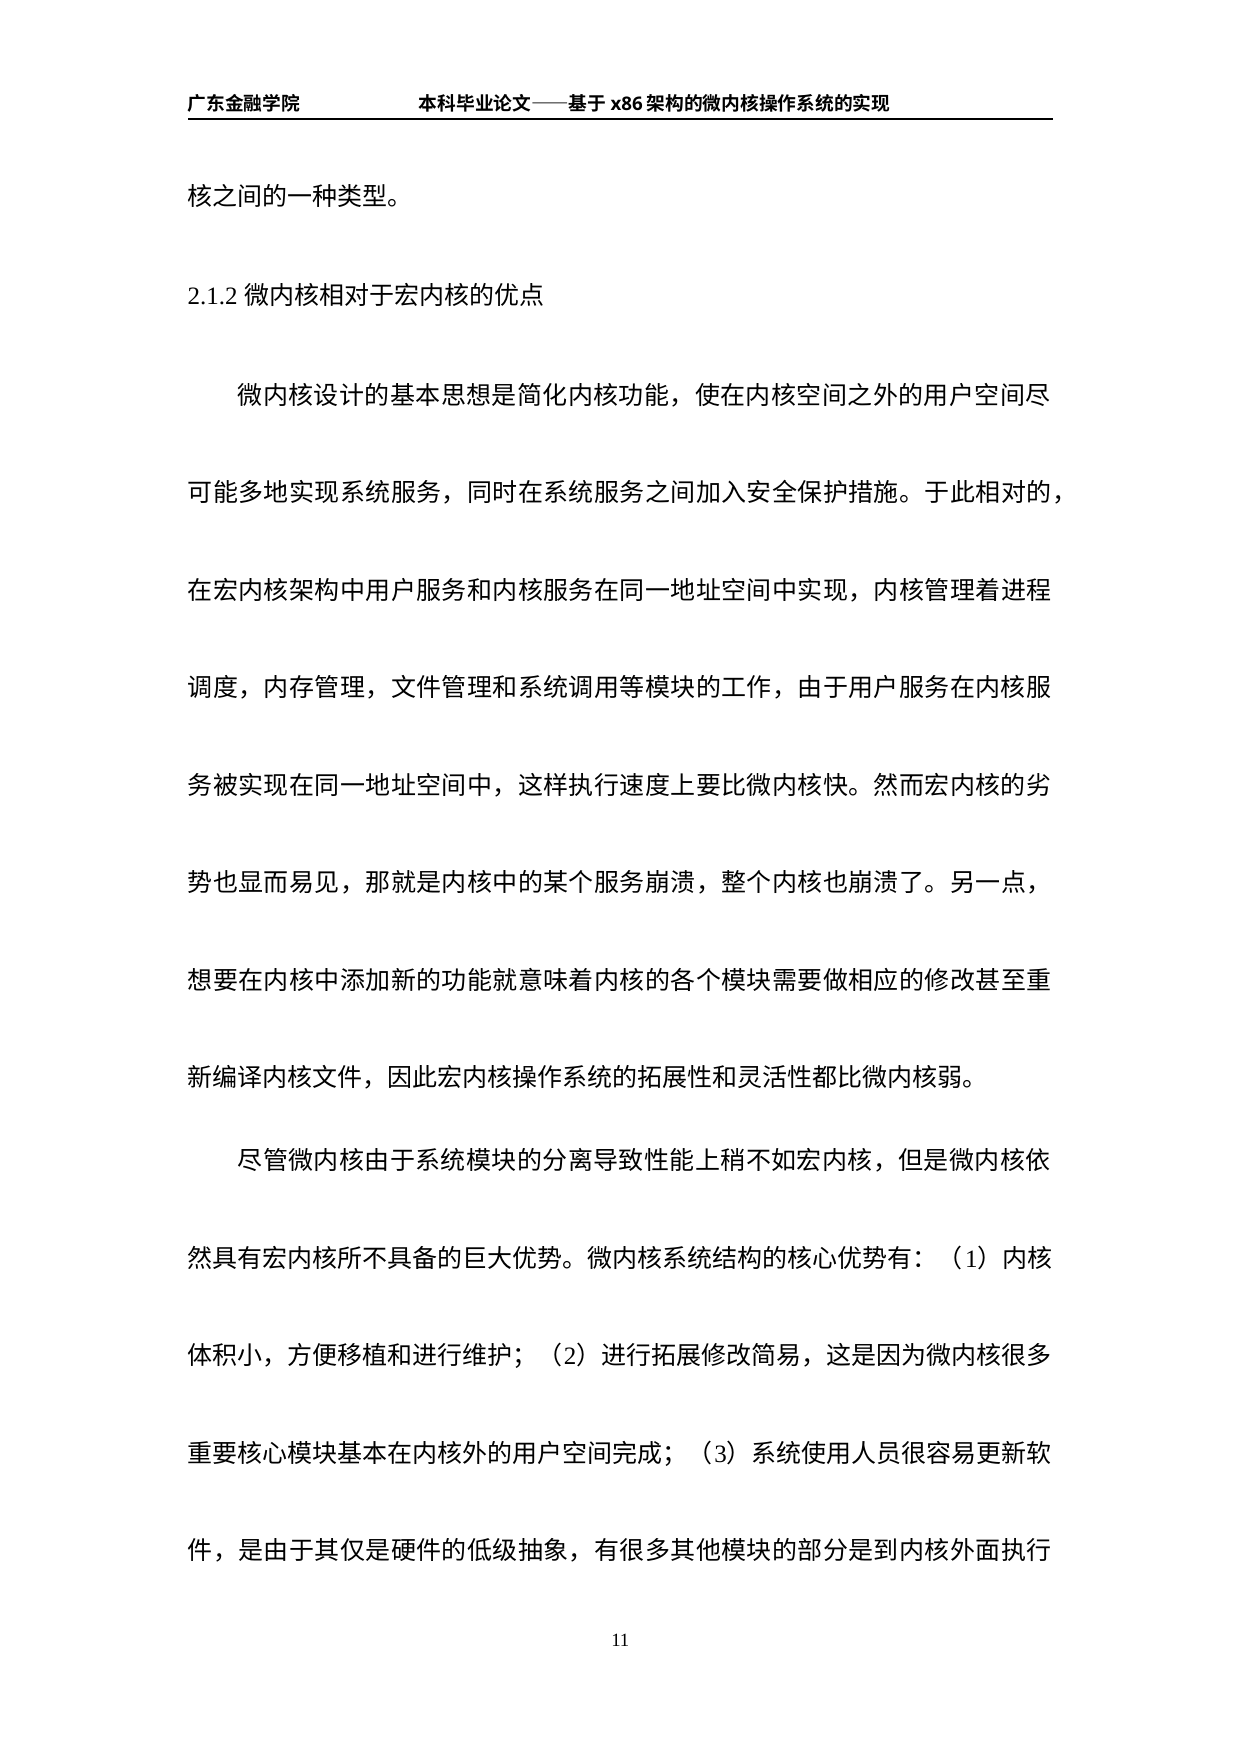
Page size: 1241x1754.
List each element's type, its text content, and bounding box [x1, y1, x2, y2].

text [187, 1126, 1053, 1581]
text 2.1.2 微内核相对于宏内核的优点 [187, 261, 1053, 326]
text 微内核设计的基本思想是简化内核功能，使在内核空间之外的用户空间尽可能多地实现系统服务，同时在系统服务之间加入安全保护措施。于此相对的，在宏内核架构中用户服务和内核服务在同一地址空间中实现，内核管理着进程调度，内存管理，文件管理和系统调用等模块的工作，由于用户服务在内核服务被实现在同一地址空间中，这样执行速度上要比微内核快。然而宏内核的劣势也显而易见，那就是内核中的某个服务崩溃，整个内核也崩溃了。另一点，想要在内核中添加新的功能就意味着内核的各个模块需要做相应的修改甚至重新编译内核文件，因此宏内核操作系统的拓展性和灵活性都比微内核弱。 [187, 361, 1053, 1108]
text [187, 162, 1053, 227]
